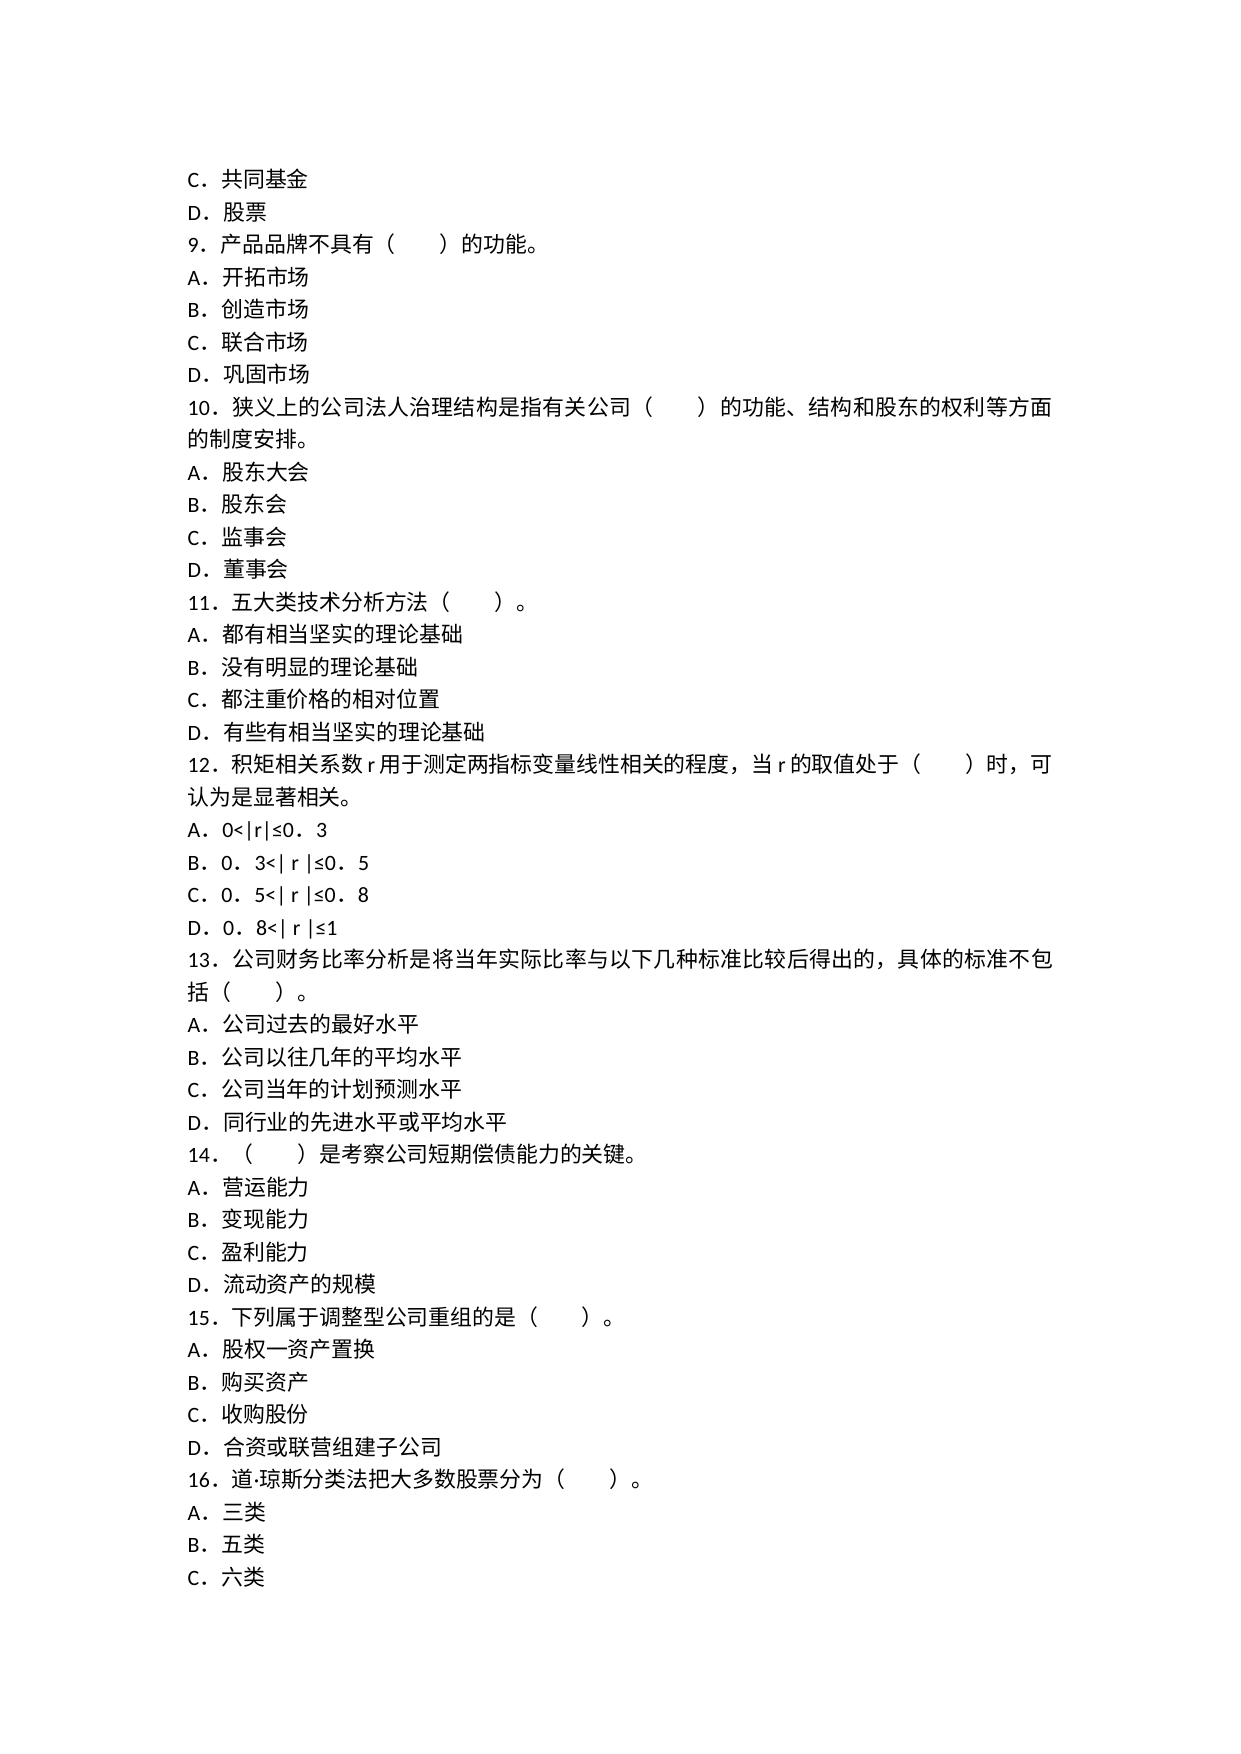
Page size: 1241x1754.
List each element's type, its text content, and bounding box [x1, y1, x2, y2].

text C．0．5<| r |≤0．8 [187, 877, 1053, 909]
text A．三类 [187, 1494, 1053, 1527]
text C．联合市场 [187, 324, 1053, 357]
text 9．产品品牌不具有（ ）的功能。 [187, 227, 1053, 259]
text 14．（ ）是考察公司短期偿债能力的关键。 [187, 1137, 1053, 1169]
text C．监事会 [187, 519, 1053, 552]
text D．同行业的先进水平或平均水平 [187, 1104, 1053, 1137]
text D．有些有相当坚实的理论基础 [187, 714, 1053, 747]
text B．创造市场 [187, 292, 1053, 324]
text C．共同基金 [187, 162, 1053, 194]
text D．合资或联营组建子公司 [187, 1429, 1053, 1462]
text 11．五大类技术分析方法（ ）。 [187, 584, 1053, 617]
text C．公司当年的计划预测水平 [187, 1072, 1053, 1104]
text A．都有相当坚实的理论基础 [187, 617, 1053, 649]
text 10．狭义上的公司法人治理结构是指有关公司（ ）的功能、结构和股东的权利等方面的制度安排。 [187, 389, 1053, 454]
text C．盈利能力 [187, 1234, 1053, 1267]
text 16．道·琼斯分类法把大多数股票分为（ ）。 [187, 1462, 1053, 1494]
text 15．下列属于调整型公司重组的是（ ）。 [187, 1299, 1053, 1332]
text B．公司以往几年的平均水平 [187, 1039, 1053, 1072]
text B．变现能力 [187, 1202, 1053, 1234]
text B．五类 [187, 1527, 1053, 1559]
text D．股票 [187, 194, 1053, 227]
text A．开拓市场 [187, 259, 1053, 292]
text A．公司过去的最好水平 [187, 1007, 1053, 1039]
text B．股东会 [187, 487, 1053, 519]
text B．0．3<| r |≤0．5 [187, 844, 1053, 877]
text A．0<|r|≤0．3 [187, 812, 1053, 844]
text C．都注重价格的相对位置 [187, 682, 1053, 714]
text A．股权一资产置换 [187, 1332, 1053, 1364]
text B．没有明显的理论基础 [187, 649, 1053, 682]
text A．营运能力 [187, 1169, 1053, 1202]
text D．0．8<| r |≤1 [187, 909, 1053, 942]
text C．六类 [187, 1559, 1053, 1592]
text C．收购股份 [187, 1397, 1053, 1429]
text 13．公司财务比率分析是将当年实际比率与以下几种标准比较后得出的，具体的标准不包括（ ）。 [187, 942, 1053, 1007]
text 12．积矩相关系数r用于测定两指标变量线性相关的程度，当r的取值处于（ ）时，可认为是显著相关。 [187, 747, 1053, 812]
text D．流动资产的规模 [187, 1267, 1053, 1299]
text D．巩固市场 [187, 357, 1053, 389]
text D．董事会 [187, 552, 1053, 584]
text A．股东大会 [187, 454, 1053, 487]
text B．购买资产 [187, 1364, 1053, 1397]
